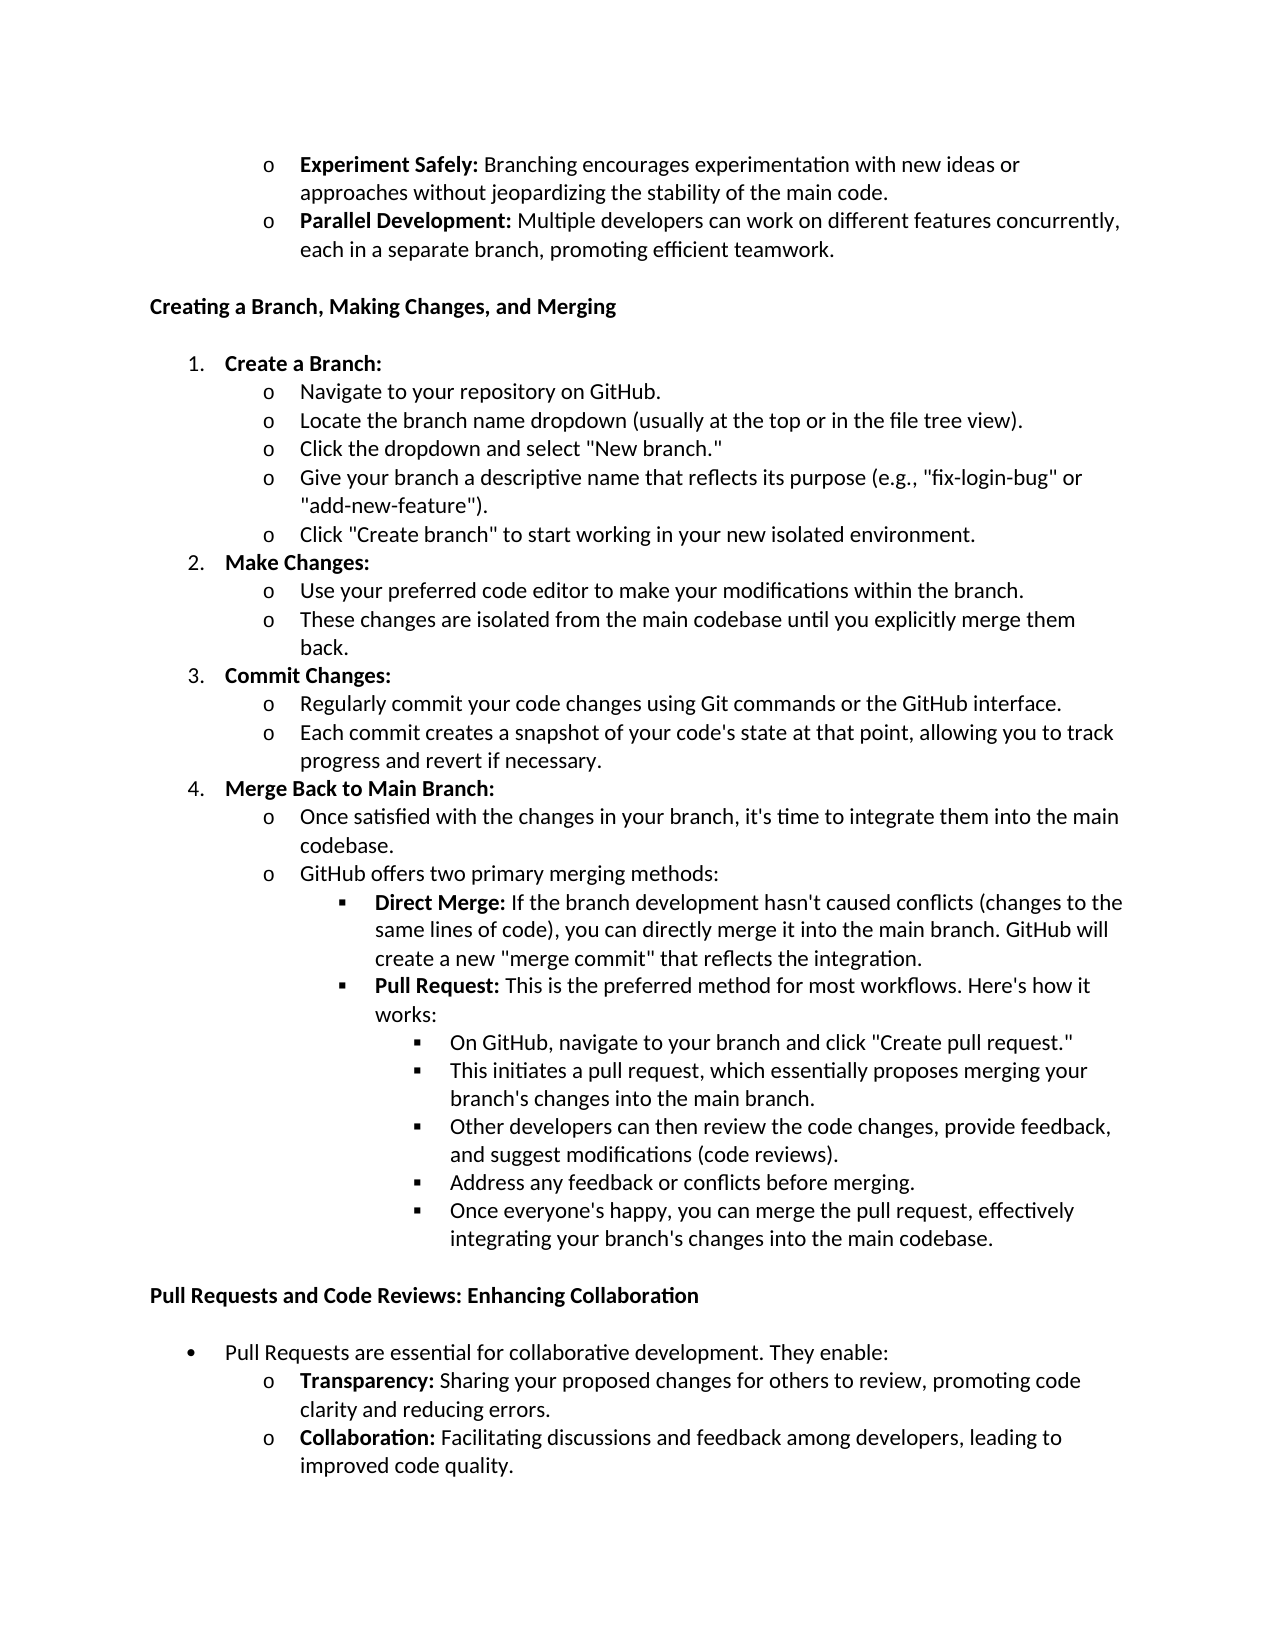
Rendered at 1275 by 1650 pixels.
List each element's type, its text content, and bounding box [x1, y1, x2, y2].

list Give your branch a descriptive name that reflects its purpose (e.g., "fix-login-bug" or "add-new-feature"). [262, 463, 1125, 520]
list Each commit creates a snapshot of your code's state at that point, allowing you to track progress and revert if necessary. [262, 718, 1125, 774]
list Click "Create branch" to start working in your new isolated environment. [262, 520, 1125, 548]
list Create a Branch: [187, 349, 1125, 377]
list Collaboration: Facilitating discussions and feedback among developers, leading to improved code quality. [262, 1423, 1125, 1479]
list Once everyone's happy, you can merge the pull request, effectively integrating your branch's changes into the main codebase. [412, 1196, 1125, 1252]
list Address any feedback or conflicts before merging. [412, 1168, 1125, 1196]
list Click the dropdown and select "New branch." [262, 434, 1125, 463]
list Navigate to your repository on GitHub. [262, 377, 1125, 406]
list Merge Back to Main Branch: [187, 774, 1125, 802]
list This initiates a pull request, which essentially proposes merging your branch's changes into the main branch. [412, 1056, 1125, 1112]
list Use your preferred code editor to make your modifications within the branch. [262, 576, 1125, 605]
list Commit Changes: [187, 661, 1125, 689]
list Pull Requests are essential for collaborative development. They enable: [187, 1338, 1125, 1366]
list On GitHub, navigate to your branch and click "Create pull request." [412, 1028, 1125, 1056]
list GitHub offers two primary merging methods: [262, 859, 1125, 888]
list Once satisfied with the changes in your branch, it's time to integrate them into the main codebase. [262, 802, 1125, 859]
list These changes are isolated from the main codebase until you explicitly merge them back. [262, 605, 1125, 661]
text Pull Requests and Code Reviews: Enhancing Collaboration [150, 1281, 1125, 1309]
list Direct Merge: If the branch development hasn't caused conflicts (changes to the same lines of code), you can directly merge it into the main branch. GitHub will create a new "merge commit" that reflects the integration. [337, 888, 1125, 972]
list Make Changes: [187, 548, 1125, 576]
list Regularly commit your code changes using Git commands or the GitHub interface. [262, 689, 1125, 718]
list Other developers can then review the code changes, provide feedback, and suggest modifications (code reviews). [412, 1112, 1125, 1168]
list Parallel Development: Multiple developers can work on different features concurrently, each in a separate branch, promoting efficient teamwork. [262, 207, 1125, 263]
list Transparency: Sharing your proposed changes for others to review, promoting code clarity and reducing errors. [262, 1366, 1125, 1423]
list Experiment Safely: Branching encourages experimentation with new ideas or approaches without jeopardizing the stability of the main code. [262, 150, 1125, 207]
list Locate the branch name dropdown (usually at the top or in the file tree view). [262, 406, 1125, 434]
list Pull Request: This is the preferred method for most workflows. Here's how it works: [337, 972, 1125, 1028]
text Creating a Branch, Making Changes, and Merging [150, 292, 1125, 320]
